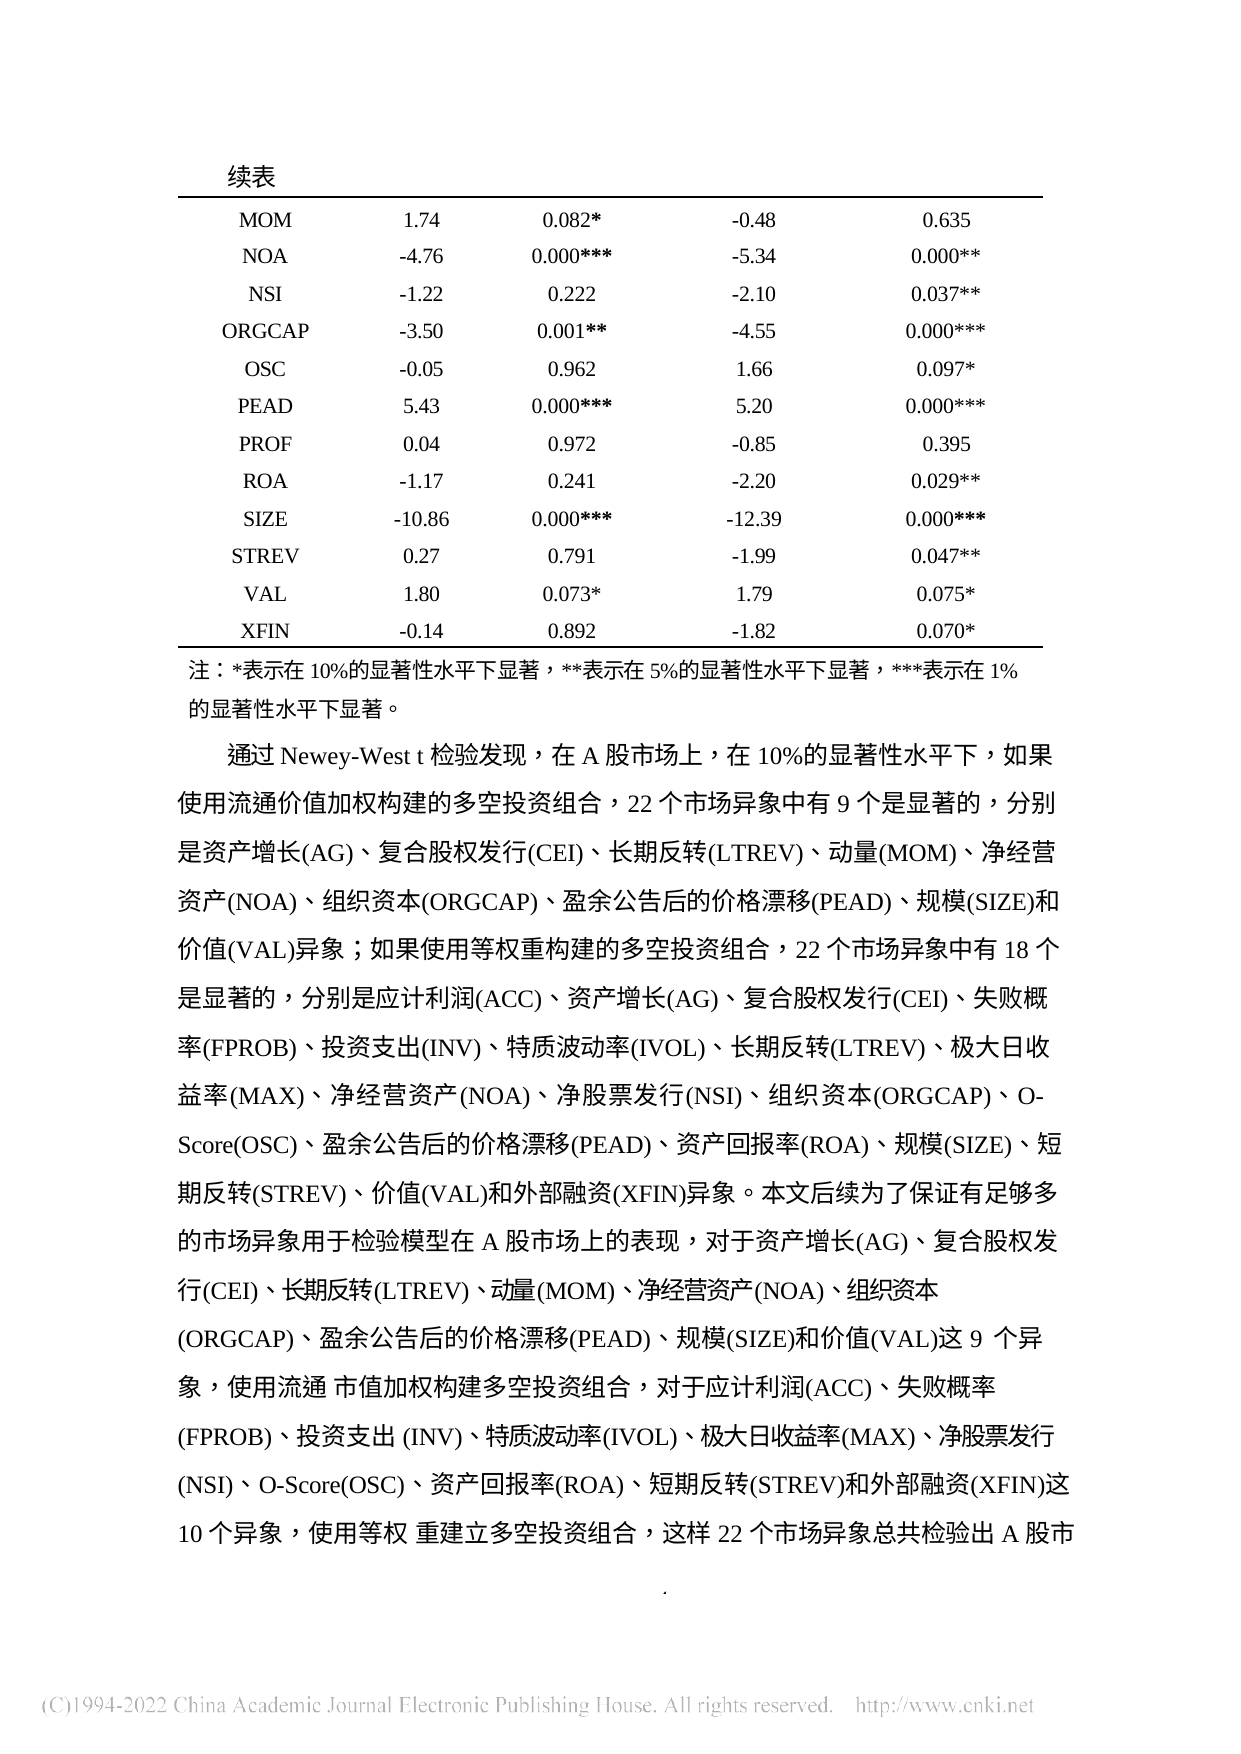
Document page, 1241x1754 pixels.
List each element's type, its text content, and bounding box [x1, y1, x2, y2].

text 注：*表示在 10%的显著性水平下显著，**表示在 5%的显著性水平下显著，***表示在 1% [188, 655, 1098, 685]
table_cell 1.66 [669, 350, 843, 388]
table_cell NSI [178, 275, 351, 313]
table_cell -1.17 [351, 463, 490, 500]
table_header 1.74 [351, 198, 490, 238]
table_cell 0.070* [843, 613, 1043, 646]
table_header 0.635 [843, 198, 1043, 238]
picture [855, 1696, 1034, 1717]
text 的显著性水平下显著。 [188, 694, 1098, 724]
table_cell 1.80 [351, 575, 490, 613]
table_cell ROA [178, 463, 351, 500]
table_cell 0.395 [843, 425, 1043, 463]
table_cell SIZE [178, 500, 351, 538]
table_cell 0.000** [843, 238, 1043, 275]
table_cell 0.000*** [843, 388, 1043, 425]
table_cell -2.10 [669, 275, 843, 313]
table_cell 0.000*** [490, 500, 669, 538]
table_cell VAL [178, 575, 351, 613]
table_cell 0.073* [490, 575, 669, 613]
table_cell 0.241 [490, 463, 669, 500]
table_cell 0.972 [490, 425, 669, 463]
table_cell 1.79 [669, 575, 843, 613]
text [177, 737, 1078, 1550]
table_cell 0.037** [843, 275, 1043, 313]
table_cell 5.20 [669, 388, 843, 425]
table_cell 0.075* [843, 575, 1043, 613]
table_cell -4.55 [669, 313, 843, 350]
table_cell -4.76 [351, 238, 490, 275]
table_cell PEAD [178, 388, 351, 425]
table_cell 0.097* [843, 350, 1043, 388]
table_header 0.082* [490, 198, 669, 238]
table_cell XFIN [178, 613, 351, 646]
table_cell 0.000*** [843, 313, 1043, 350]
table_cell 5.43 [351, 388, 490, 425]
table_cell -5.34 [669, 238, 843, 275]
table_cell 0.791 [490, 538, 669, 575]
table_cell OSC [178, 350, 351, 388]
table_cell -0.14 [351, 613, 490, 646]
table_cell 0.04 [351, 425, 490, 463]
table_cell -10.86 [351, 500, 490, 538]
text 续表 [227, 160, 1098, 194]
table_cell 0.892 [490, 613, 669, 646]
table_cell -0.05 [351, 350, 490, 388]
table_cell -1.22 [351, 275, 490, 313]
table_cell -0.85 [669, 425, 843, 463]
table_cell PROF [178, 425, 351, 463]
table_header -0.48 [669, 198, 843, 238]
table_cell STREV [178, 538, 351, 575]
table_cell 0.047** [843, 538, 1043, 575]
table_cell 0.222 [490, 275, 669, 313]
table_header MOM [178, 198, 351, 238]
table_cell -1.82 [669, 613, 843, 646]
table_cell 0.029** [843, 463, 1043, 500]
table_cell -1.99 [669, 538, 843, 575]
table_cell -2.20 [669, 463, 843, 500]
table_cell NOA [178, 238, 351, 275]
table_cell -3.50 [351, 313, 490, 350]
table_cell 0.27 [351, 538, 490, 575]
picture [42, 1696, 832, 1717]
table_cell ORGCAP [178, 313, 351, 350]
table_cell 0.000*** [490, 388, 669, 425]
table_cell 0.000*** [490, 238, 669, 275]
table_cell 0.000*** [843, 500, 1043, 538]
table_cell 0.962 [490, 350, 669, 388]
table_cell -12.39 [669, 500, 843, 538]
table_cell 0.001** [490, 313, 669, 350]
